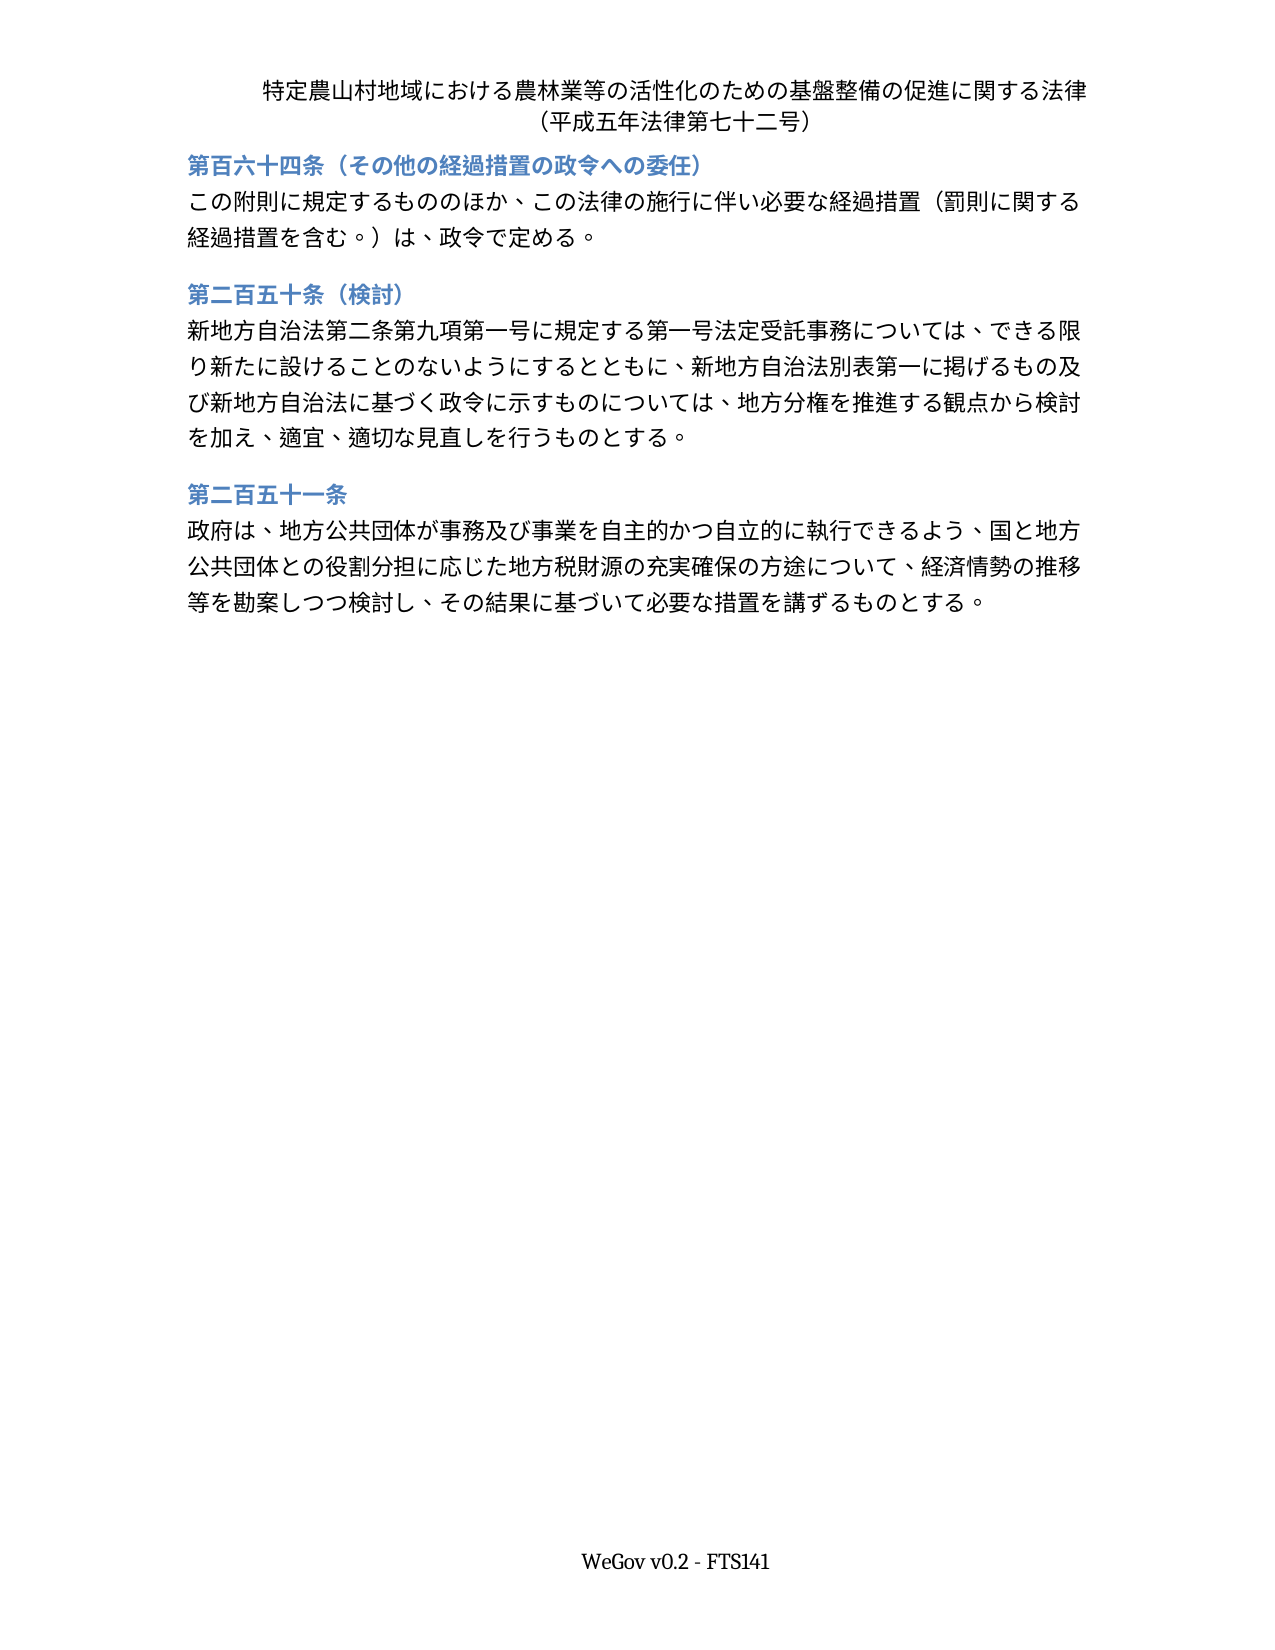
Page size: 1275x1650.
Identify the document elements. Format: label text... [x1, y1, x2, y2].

text この附則に規定するもののほか、この法律の施行に伴い必要な経過措置（罰則に関する経過措置を含む。）は、政令で定める。 [187, 186, 1087, 253]
subtitle 第二百五十一条 [187, 479, 1087, 510]
text 新地方自治法第二条第九項第一号に規定する第一号法定受託事務については、できる限り新たに設けることのないようにするとともに、新地方自治法別表第一に掲げるもの及び新地方自治法に基づく政令に示すものについては、地方分権を推進する観点から検討を加え、適宜、適切な見直しを行うものとする。 [187, 314, 1087, 454]
subtitle 第二百五十条（検討） [187, 279, 1087, 310]
subtitle 第百六十四条（その他の経過措置の政令への委任） [187, 150, 1087, 181]
text 政府は、地方公共団体が事務及び事業を自主的かつ自立的に執行できるよう、国と地方公共団体との役割分担に応じた地方税財源の充実確保の方途について、経済情勢の推移等を勘案しつつ検討し、その結果に基づいて必要な措置を講ずるものとする。 [187, 515, 1087, 618]
